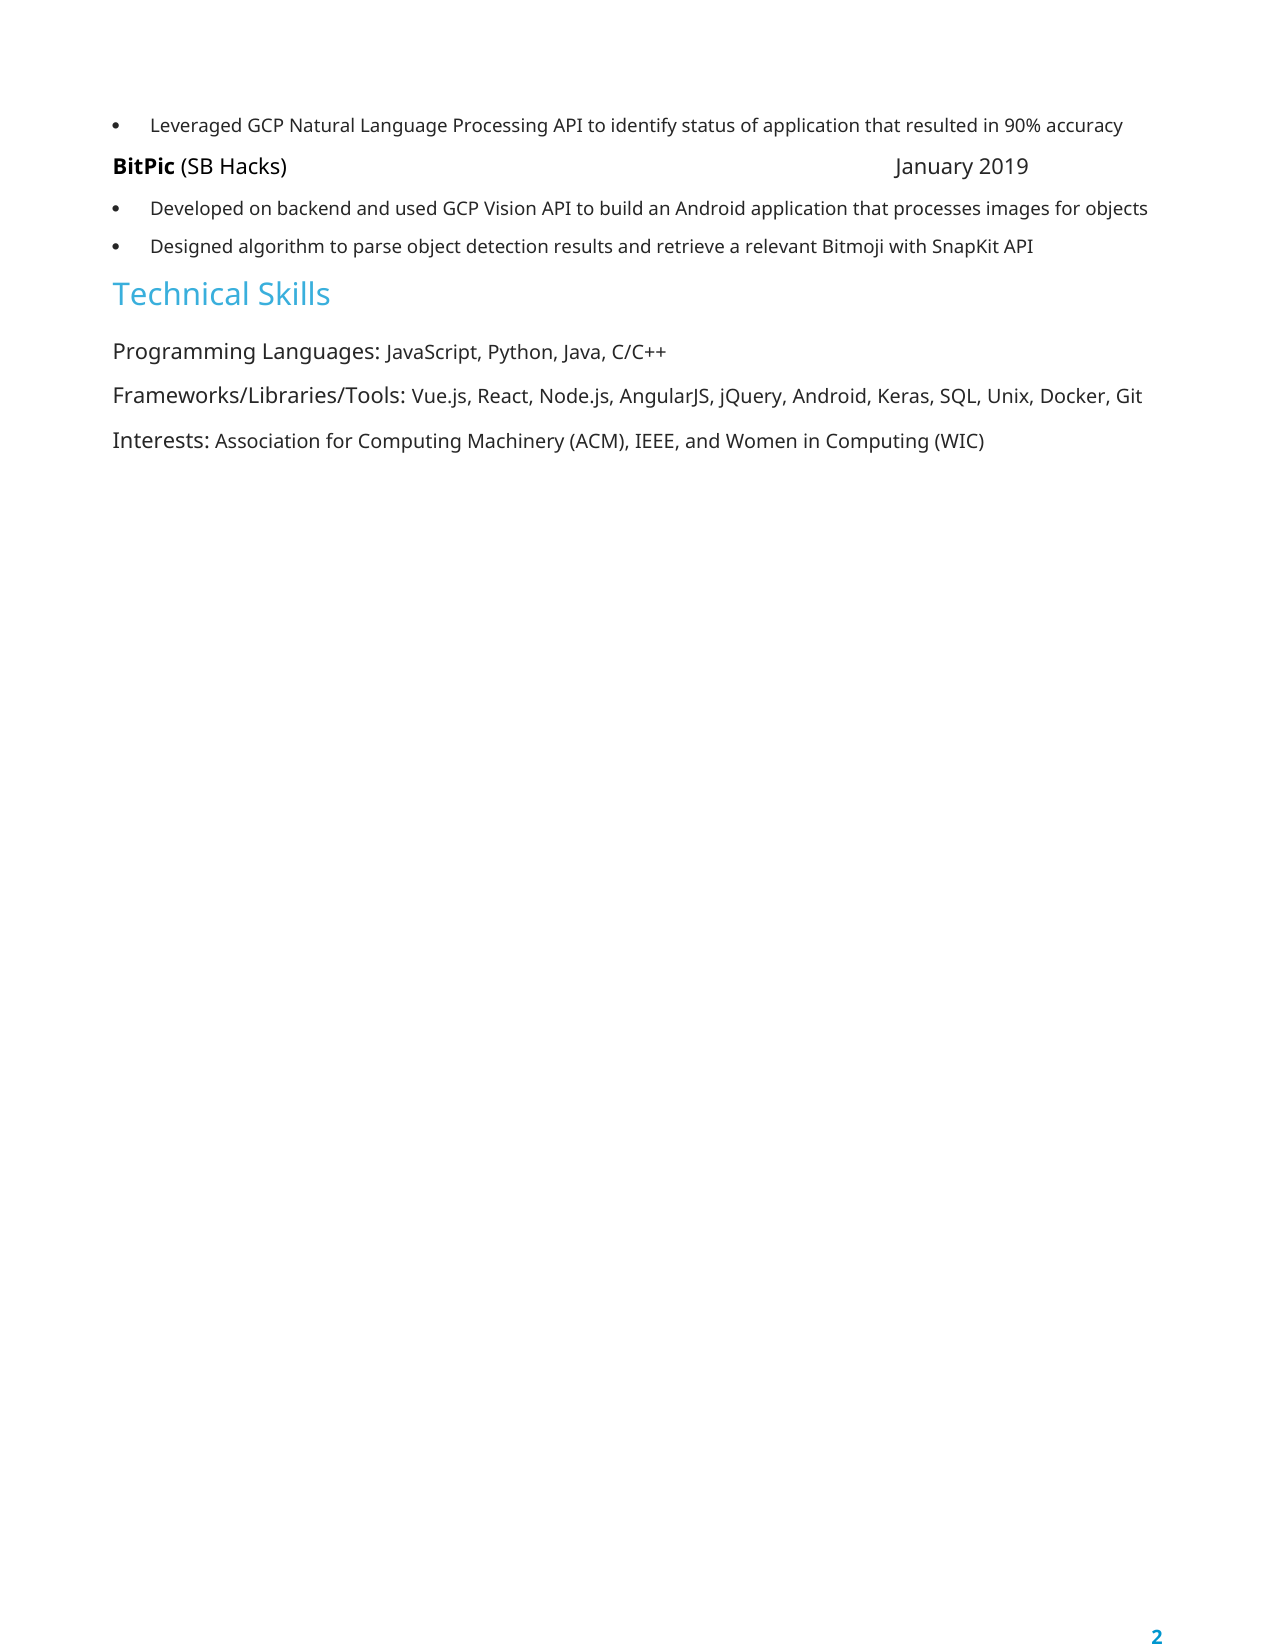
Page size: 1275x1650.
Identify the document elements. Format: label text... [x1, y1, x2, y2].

list Leveraged GCP Natural Language Processing API to identify status of application that resulted in 90% accuracy [112, 112, 1162, 138]
text Frameworks/Libraries/Tools: Vue.js, React, Node.js, AngularJS, jQuery, Android, Keras, SQL, Unix, Docker, Git [112, 380, 1162, 410]
text Programming Languages: JavaScript, Python, Java, C/C++ [112, 336, 1162, 366]
list Designed algorithm to parse object detection results and retrieve a relevant Bitmoji with SnapKit API [112, 234, 1162, 259]
text BitPic (SB Hacks) January 2019 [112, 151, 1162, 181]
text Technical Skills [112, 272, 1162, 314]
text Interests: Association for Computing Machinery (ACM), IEEE, and Women in Computing (WIC) [112, 425, 1162, 455]
list Developed on backend and used GCP Vision API to build an Android application that processes images for objects [112, 195, 1162, 221]
